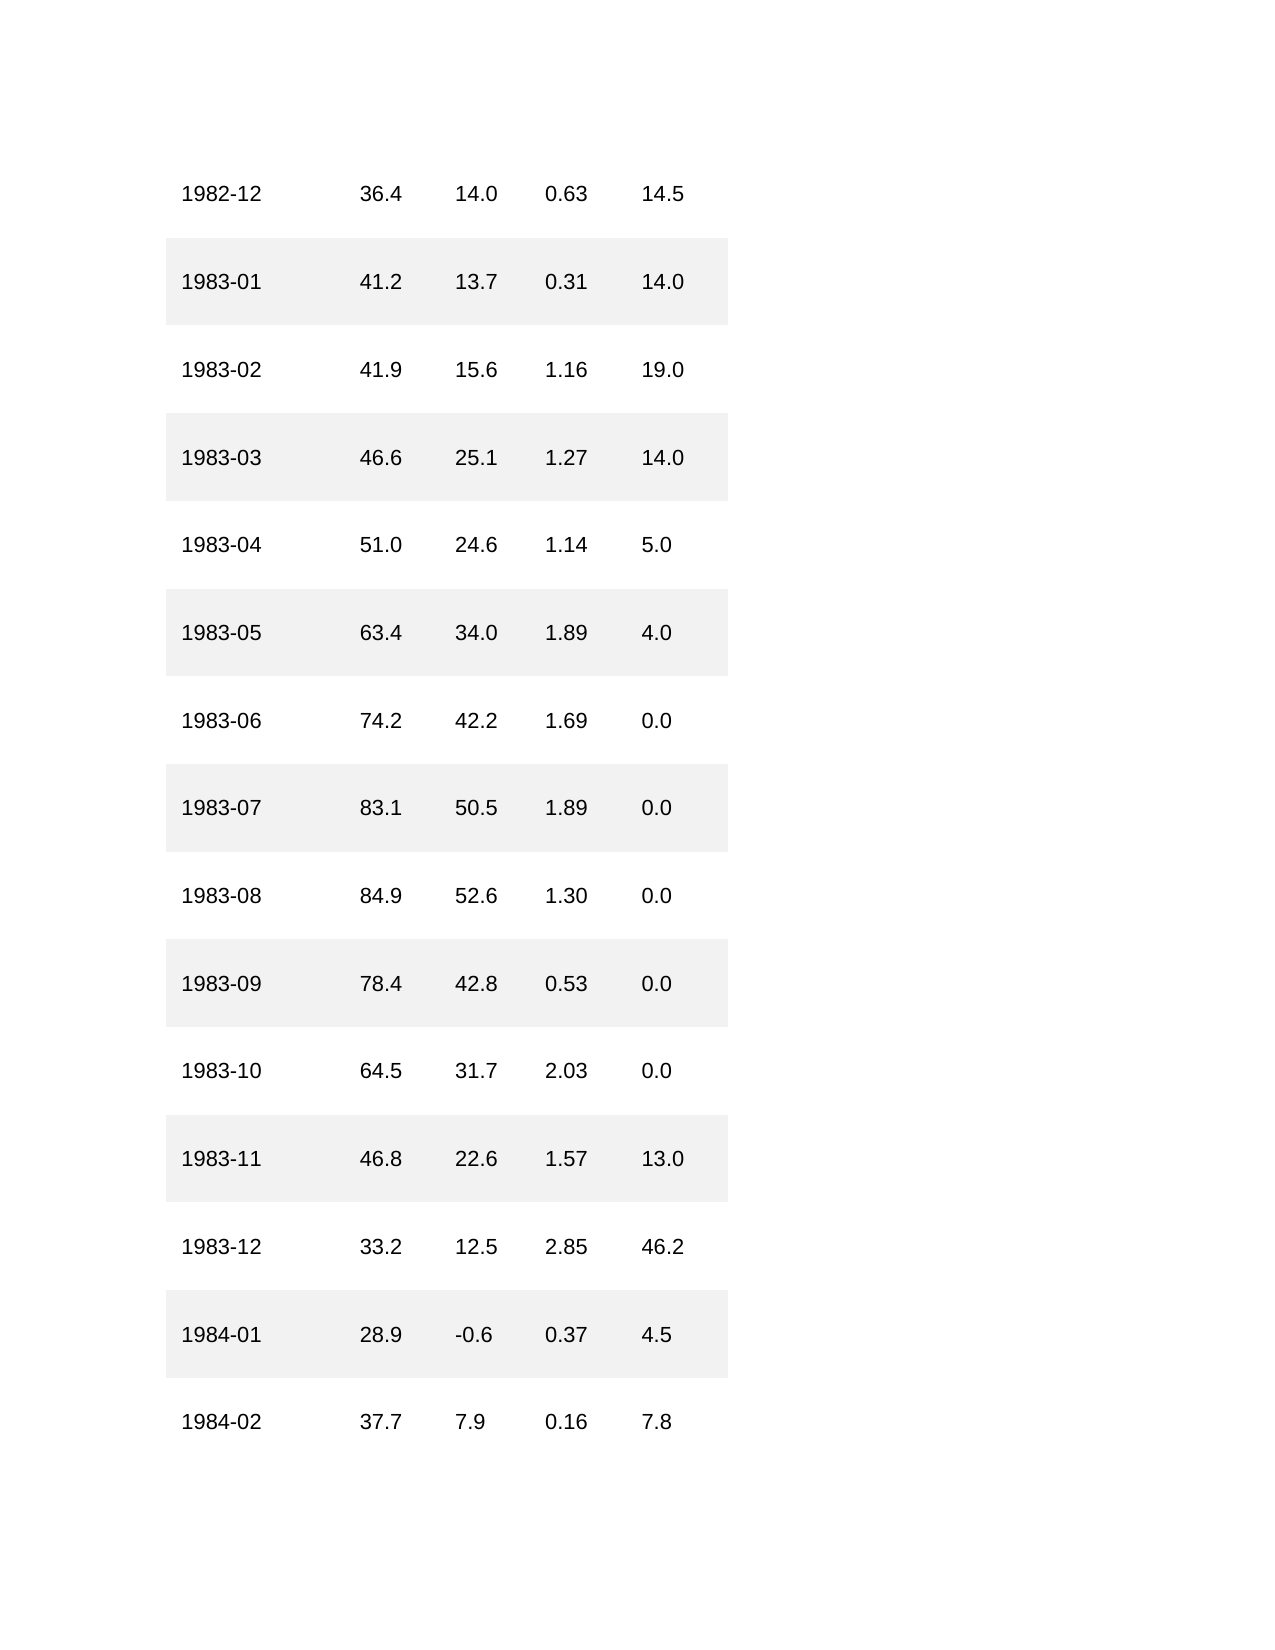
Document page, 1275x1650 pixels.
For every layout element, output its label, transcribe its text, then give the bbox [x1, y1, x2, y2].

table_cell 31.7 [439, 1027, 529, 1115]
table_cell 4.5 [626, 1290, 728, 1378]
table_cell 24.6 [439, 501, 529, 588]
table_cell 41.9 [344, 325, 439, 413]
table_cell 13.7 [439, 238, 529, 325]
table_cell 51.0 [344, 501, 439, 588]
table_cell 63.4 [344, 589, 439, 676]
table_cell 1983-12 [166, 1203, 344, 1290]
table_cell 14.0 [439, 150, 529, 238]
table_cell 74.2 [344, 676, 439, 764]
table_cell 52.6 [439, 852, 529, 939]
table_cell 1.89 [529, 764, 626, 852]
table_cell 78.4 [344, 939, 439, 1027]
table_cell 46.2 [626, 1203, 728, 1290]
table_cell 25.1 [439, 413, 529, 501]
table_cell 14.5 [626, 150, 728, 238]
table_cell 36.4 [344, 150, 439, 238]
table_cell 1983-11 [166, 1115, 344, 1202]
table_cell 12.5 [439, 1203, 529, 1290]
table_cell 1983-05 [166, 589, 344, 676]
table_cell 1.57 [529, 1115, 626, 1202]
table_cell 1.14 [529, 501, 626, 588]
table_cell 50.5 [439, 764, 529, 852]
table_cell 0.37 [529, 1290, 626, 1378]
table_cell 0.0 [626, 676, 728, 764]
table_cell 13.0 [626, 1115, 728, 1202]
table_cell 0.53 [529, 939, 626, 1027]
table_cell 14.0 [626, 413, 728, 501]
table_cell 0.0 [626, 1027, 728, 1115]
table_cell 83.1 [344, 764, 439, 852]
table_cell 1983-02 [166, 325, 344, 413]
table_cell 19.0 [626, 325, 728, 413]
table_cell 1.27 [529, 413, 626, 501]
table_cell 7.9 [439, 1378, 529, 1466]
table_cell -0.6 [439, 1290, 529, 1378]
table_cell 1983-03 [166, 413, 344, 501]
table_cell 42.8 [439, 939, 529, 1027]
table_cell 4.0 [626, 589, 728, 676]
table_cell 84.9 [344, 852, 439, 939]
table_cell 46.6 [344, 413, 439, 501]
table_cell 37.7 [344, 1378, 439, 1466]
table_cell 1.16 [529, 325, 626, 413]
table_cell 2.85 [529, 1203, 626, 1290]
table_cell 28.9 [344, 1290, 439, 1378]
table_cell 1983-04 [166, 501, 344, 588]
table_cell 0.31 [529, 238, 626, 325]
table_cell 14.0 [626, 238, 728, 325]
table_cell 1984-01 [166, 1290, 344, 1378]
table_cell 22.6 [439, 1115, 529, 1202]
table_cell 46.8 [344, 1115, 439, 1202]
table_cell 0.0 [626, 852, 728, 939]
table_cell 64.5 [344, 1027, 439, 1115]
table_cell 15.6 [439, 325, 529, 413]
table_cell 33.2 [344, 1203, 439, 1290]
table_cell 0.63 [529, 150, 626, 238]
table_cell 1.69 [529, 676, 626, 764]
table_cell 1983-07 [166, 764, 344, 852]
table_cell 0.0 [626, 939, 728, 1027]
table_cell 1983-06 [166, 676, 344, 764]
table_cell 2.03 [529, 1027, 626, 1115]
table_cell 1.30 [529, 852, 626, 939]
table_cell 0.16 [529, 1378, 626, 1466]
table_cell 34.0 [439, 589, 529, 676]
table_cell 5.0 [626, 501, 728, 588]
table_cell 1982-12 [166, 150, 344, 238]
table_cell 1.89 [529, 589, 626, 676]
table_cell 7.8 [626, 1378, 728, 1466]
table_cell 1984-02 [166, 1378, 344, 1466]
table_cell 1983-08 [166, 852, 344, 939]
table_cell 0.0 [626, 764, 728, 852]
table_cell 42.2 [439, 676, 529, 764]
table_cell 1983-09 [166, 939, 344, 1027]
table_cell 1983-01 [166, 238, 344, 325]
table_cell 41.2 [344, 238, 439, 325]
table_cell 1983-10 [166, 1027, 344, 1115]
